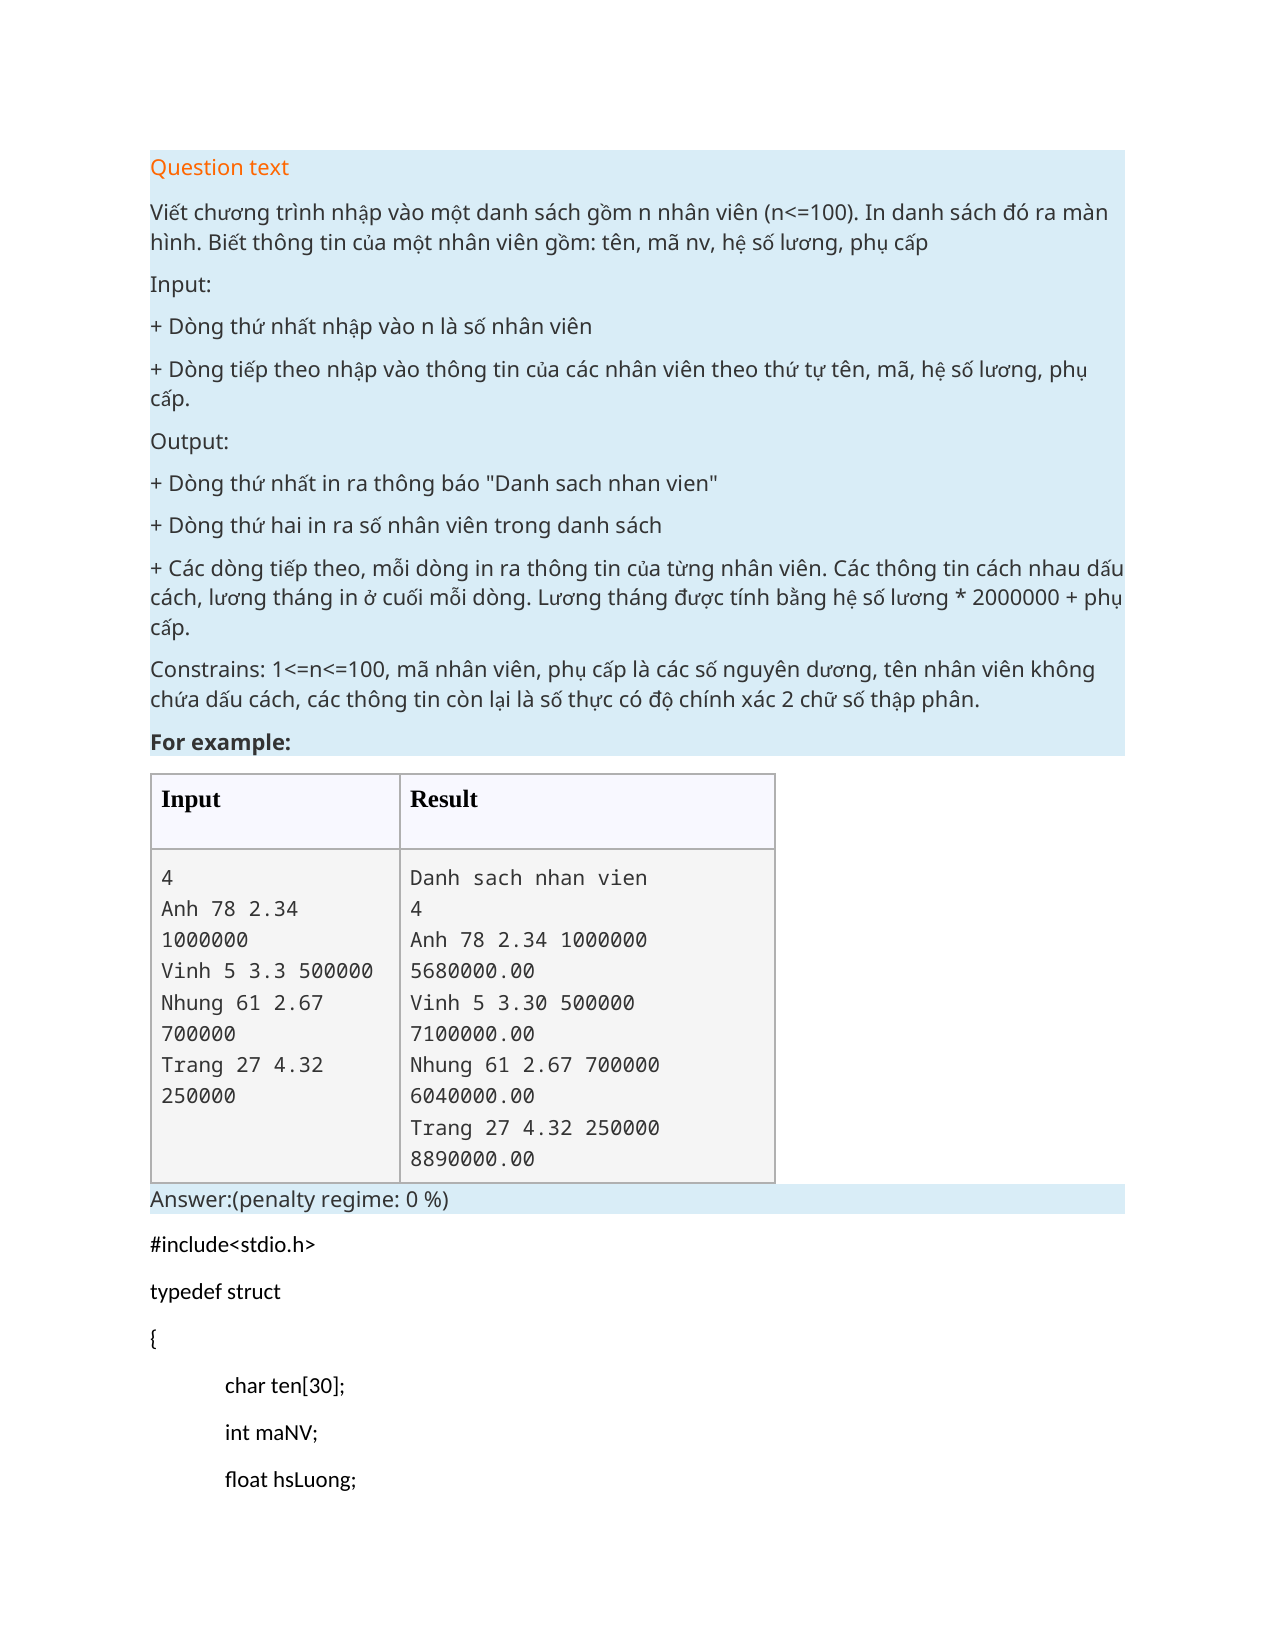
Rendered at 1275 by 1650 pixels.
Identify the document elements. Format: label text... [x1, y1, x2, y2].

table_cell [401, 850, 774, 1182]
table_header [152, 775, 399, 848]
text typedef struct [150, 1277, 1125, 1305]
text + Dòng tiếp theo nhập vào thông tin của các nhân viên theo thứ tự tên, mã, hệ số lương, phụ cấp. [150, 353, 1125, 413]
text Constrains: 1<=n<=100, mã nhân viên, phụ cấp là các số nguyên dương, tên nhân viên không chứa dấu cách, các thông tin còn lại là số thực có độ chính xác 2 chữ số thập phân. [150, 654, 1125, 714]
text char ten[30]; [150, 1371, 1125, 1399]
text Output: [150, 426, 1125, 455]
text { [150, 1324, 1125, 1352]
text For example: [150, 726, 1125, 756]
text int maNV; [150, 1418, 1125, 1446]
text float hsLuong; [150, 1465, 1125, 1493]
text + Dòng thứ nhất in ra thông báo "Danh sach nhan vien" [150, 468, 1125, 498]
text Input: [150, 269, 1125, 299]
text #include<stdio.h> [150, 1230, 1125, 1258]
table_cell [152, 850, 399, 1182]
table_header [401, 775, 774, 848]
text + Các dòng tiếp theo, mỗi dòng in ra thông tin của từng nhân viên. Các thông tin cách nhau dấu cách, lương tháng in ở cuối mỗi dòng. Lương tháng được tính bằng hệ số lương * 2000000 + phụ cấp. [150, 552, 1125, 642]
text + Dòng thứ hai in ra số nhân viên trong danh sách [150, 510, 1125, 540]
text Viết chương trình nhập vào một danh sách gồm n nhân viên (n<=100). In danh sách đó ra màn hình. Biết thông tin của một nhân viên gồm: tên, mã nv, hệ số lương, phụ cấp [150, 197, 1125, 256]
text Question text [150, 150, 1125, 181]
text + Dòng thứ nhất nhập vào n là số nhân viên [150, 311, 1125, 341]
text Answer:(penalty regime: 0 %) [150, 1184, 1125, 1214]
